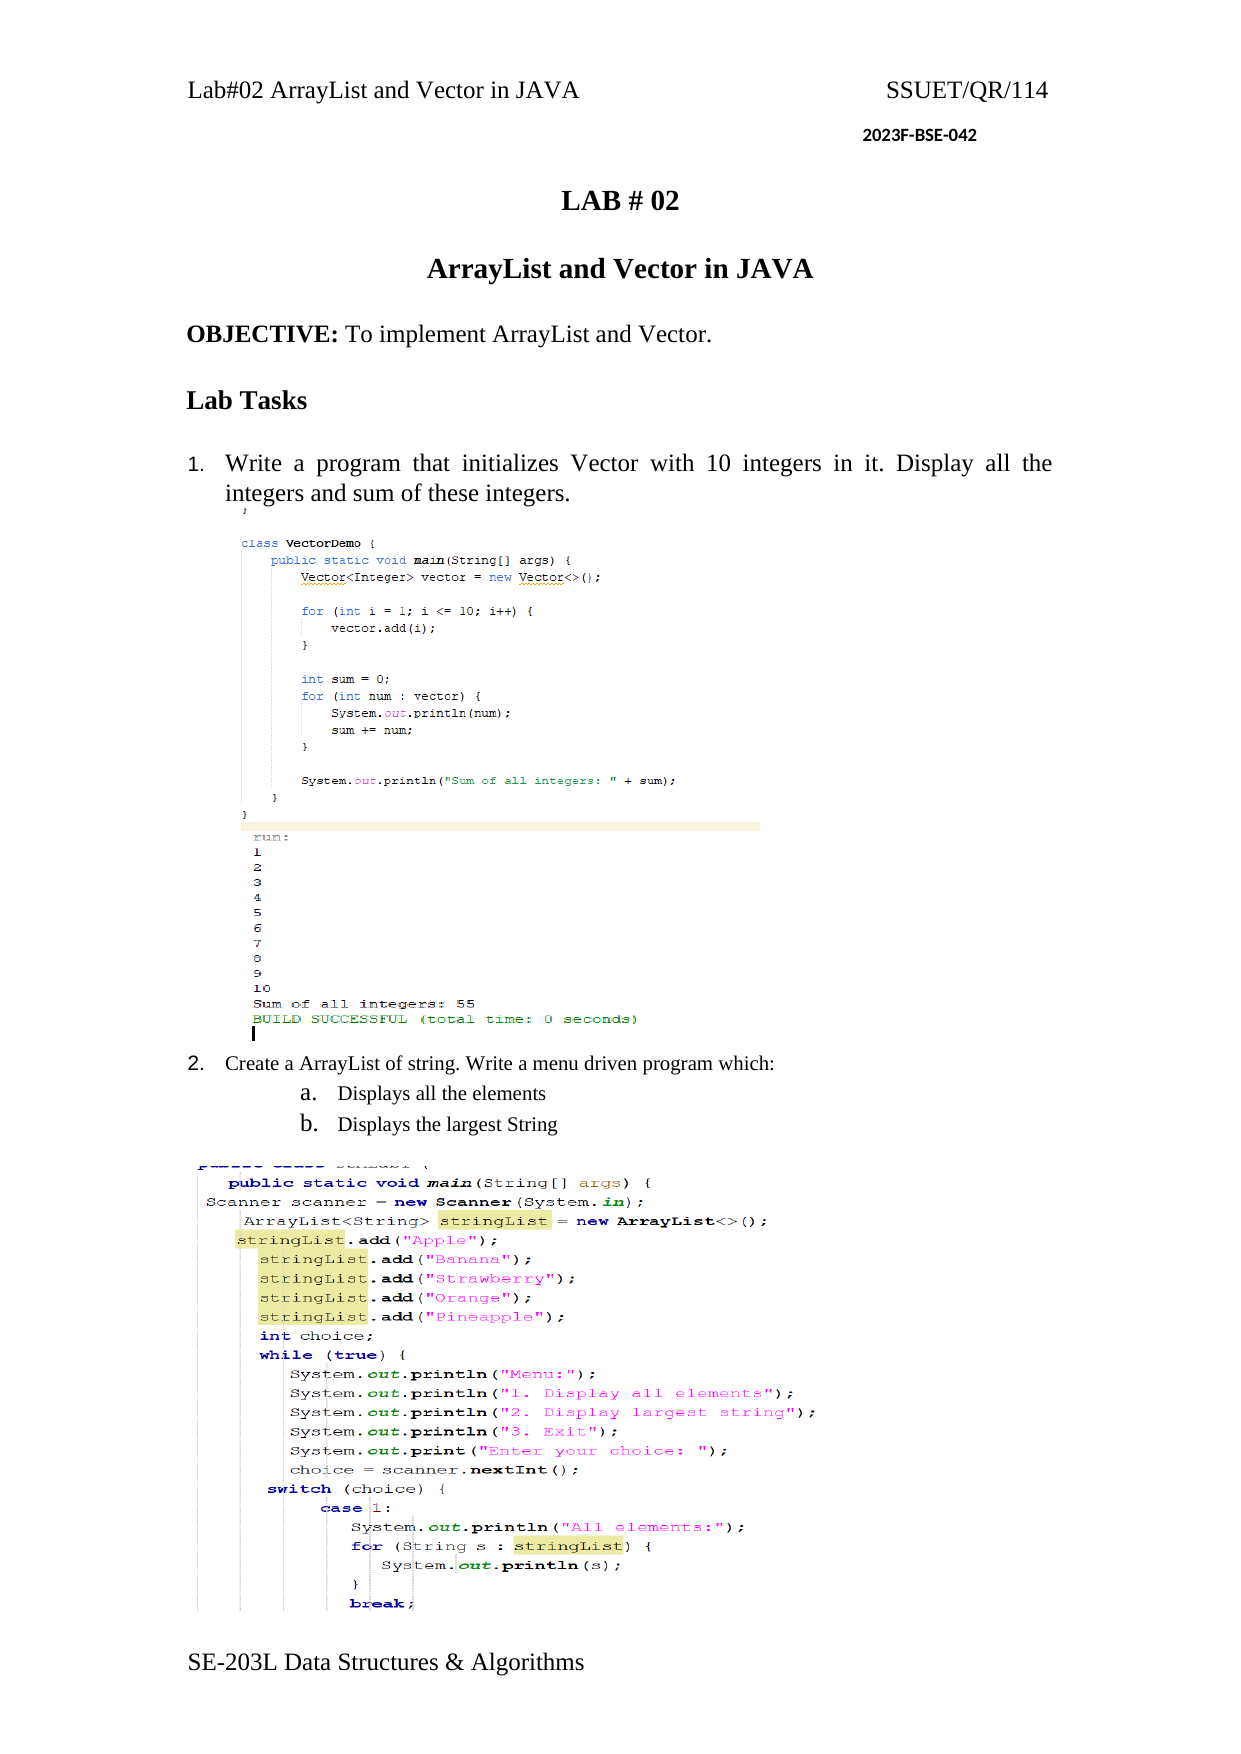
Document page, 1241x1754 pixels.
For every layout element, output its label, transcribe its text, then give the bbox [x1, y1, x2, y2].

picture [231, 508, 761, 831]
text LAB # 02 [187, 183, 1053, 217]
text OBJECTIVE: To implement ArrayList and Vector. [186, 319, 1054, 348]
text Lab Tasks [186, 384, 1054, 415]
list Write a program that initializes Vector with 10 integers in it. Display all the integers and sum of these integers. [187, 448, 1054, 506]
picture [185, 1166, 826, 1611]
text ArrayList and Vector in JAVA [187, 251, 1053, 285]
list Displays all the elements [300, 1077, 1054, 1106]
list Create a ArrayList of string. Write a menu driven program which: [187, 1051, 1054, 1075]
picture [225, 832, 749, 1049]
list Displays the largest String [300, 1108, 1054, 1137]
